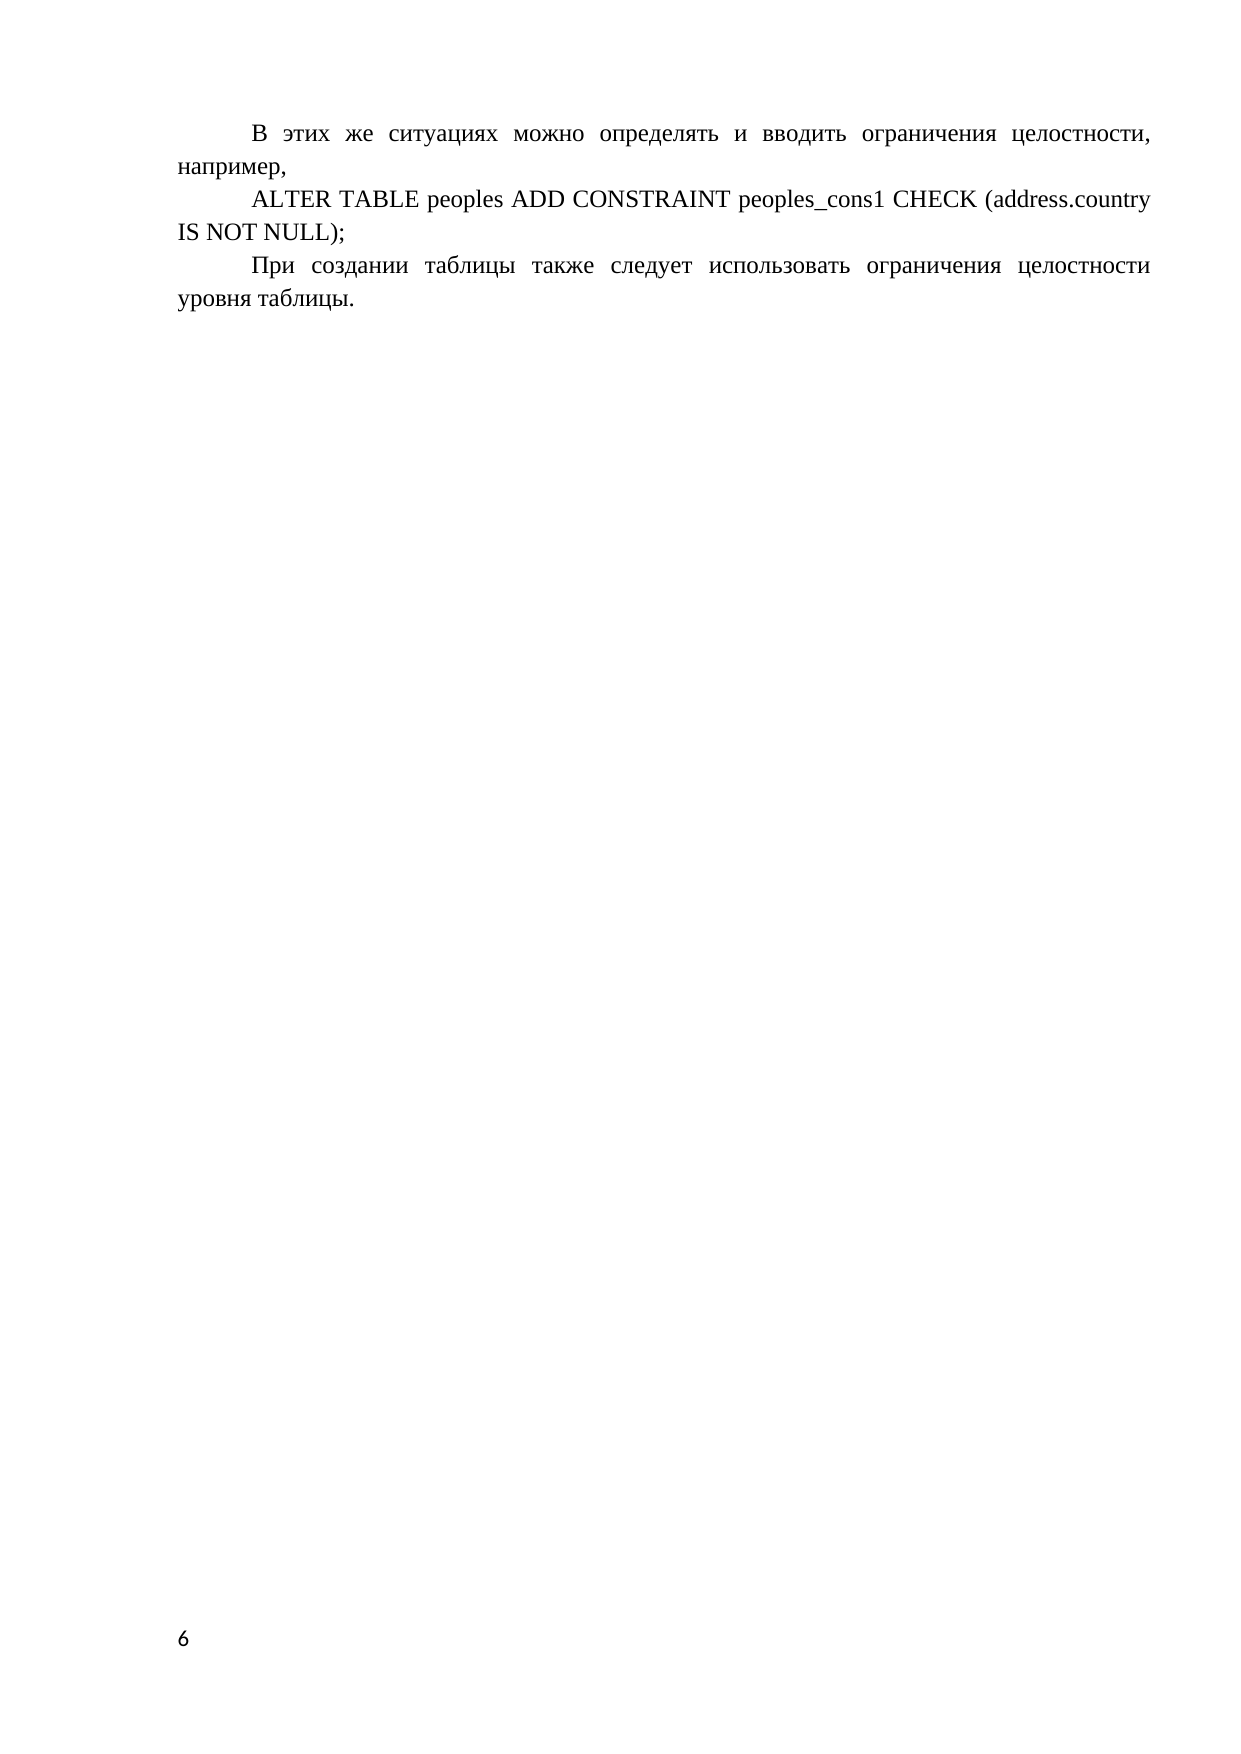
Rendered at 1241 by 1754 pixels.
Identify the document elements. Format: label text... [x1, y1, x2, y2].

text ALTER TABLE peoples ADD CONSTRAINT peoples_cons1 CHECK (address.country IS NOT NULL); [177, 184, 1152, 246]
text При создании таблицы также следует использовать ограничения целостности уровня таблицы. [177, 250, 1152, 312]
text В этих же ситуациях можно определять и вводить ограничения целостности, например, [177, 118, 1152, 180]
